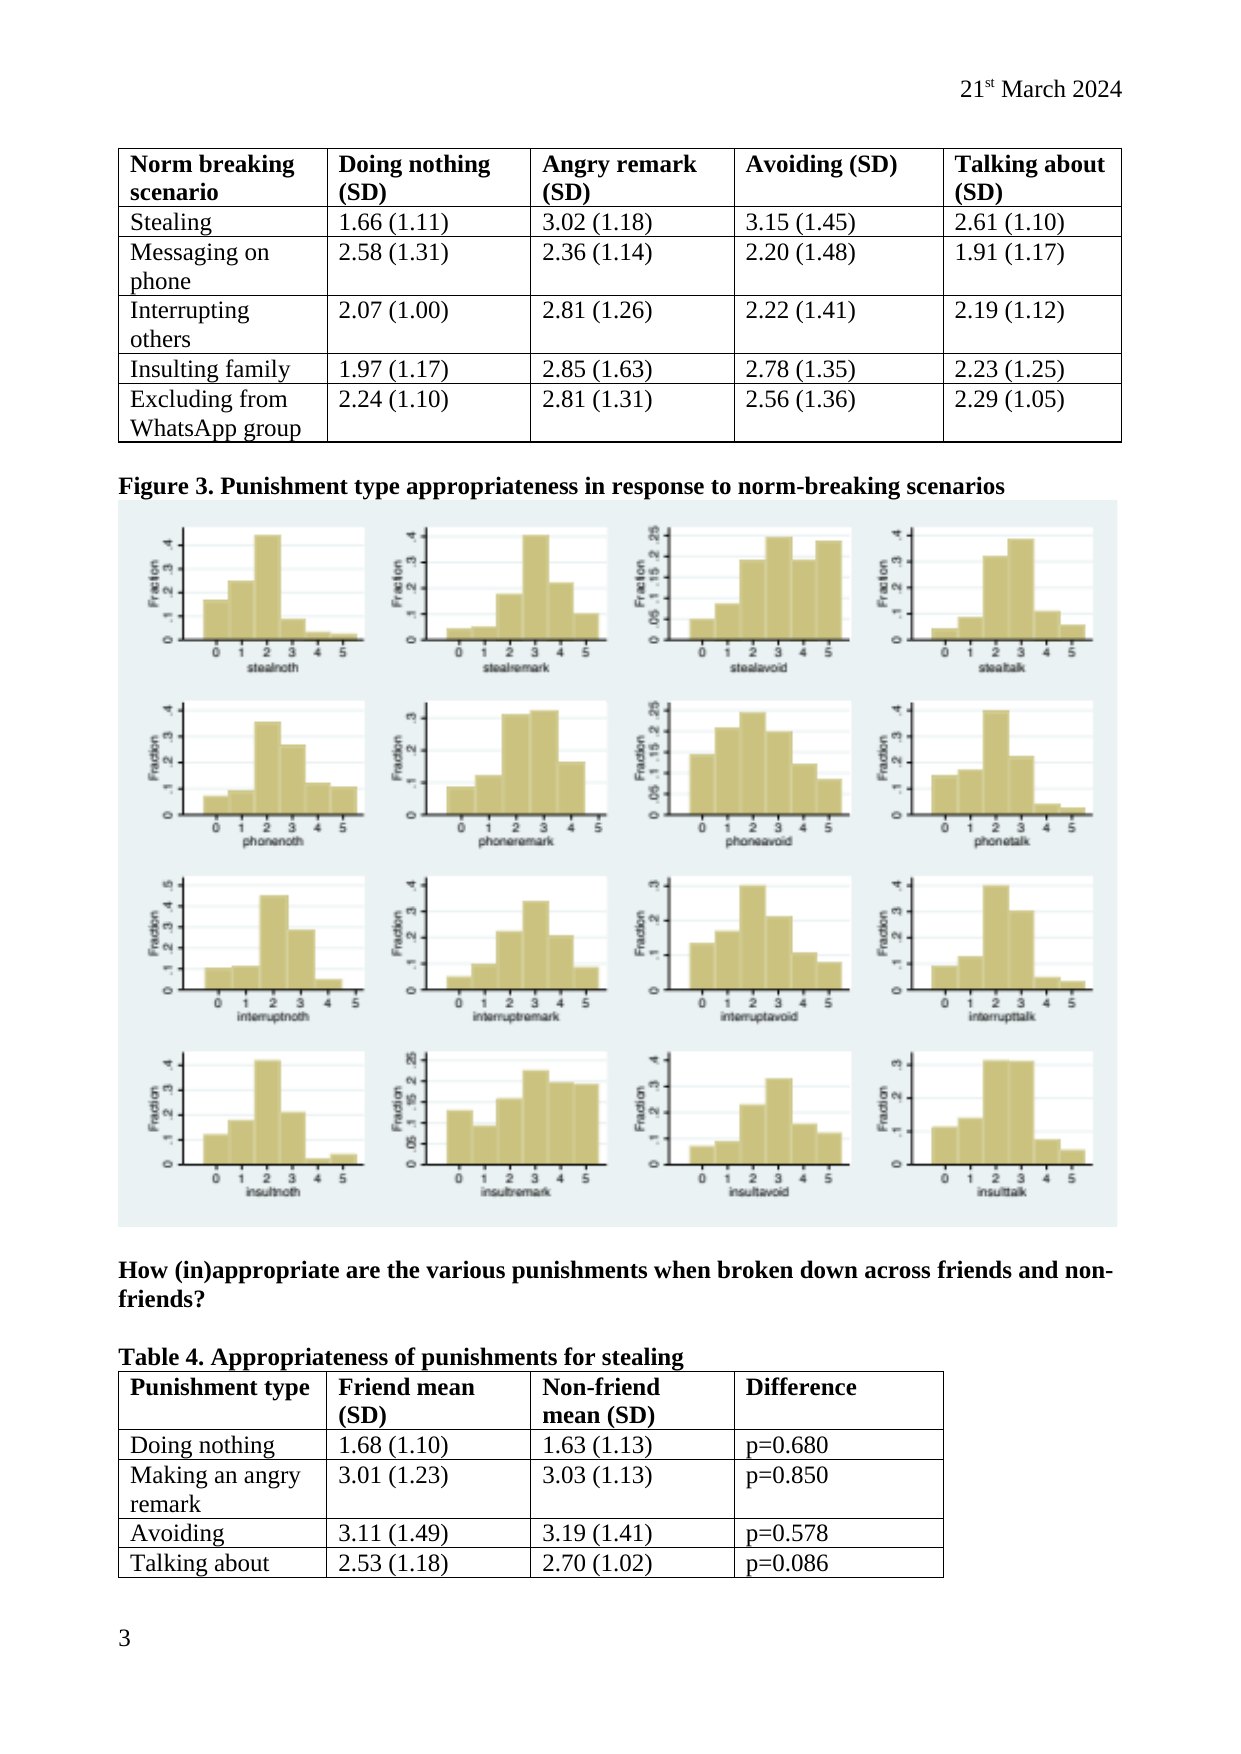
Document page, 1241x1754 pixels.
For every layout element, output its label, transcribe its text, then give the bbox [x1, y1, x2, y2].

table_cell 3.11 (1.49) [327, 1519, 530, 1547]
table_cell p=0.680 [735, 1430, 943, 1459]
table_cell 3.03 (1.13) [531, 1460, 734, 1517]
table_cell Talking about [119, 1548, 326, 1577]
table_cell 2.70 (1.02) [531, 1548, 734, 1577]
table_cell 2.19 (1.12) [944, 296, 1121, 353]
table_header Friend mean (SD) [327, 1372, 530, 1429]
text Table 4. Appropriateness of punishments for stealing [118, 1342, 1122, 1371]
table_cell 2.81 (1.31) [531, 384, 734, 441]
table_cell 2.07 (1.00) [328, 296, 530, 353]
table_cell Making an angry remark [119, 1460, 326, 1517]
table_cell 1.63 (1.13) [531, 1430, 734, 1459]
table_cell p=0.850 [735, 1460, 943, 1517]
table_cell Doing nothing [119, 1430, 326, 1459]
table_header Non-friend mean (SD) [531, 1372, 734, 1429]
table_cell Excluding from WhatsApp group [119, 384, 327, 441]
table_cell Stealing [119, 207, 327, 236]
table_cell 3.15 (1.45) [735, 207, 943, 236]
text Figure 3. Punishment type appropriateness in response to norm-breaking scenarios [118, 471, 1122, 500]
table_cell Interrupting others [119, 296, 327, 353]
table_cell 2.58 (1.31) [328, 237, 530, 294]
table_header Doing nothing (SD) [328, 149, 530, 206]
table_cell 3.01 (1.23) [327, 1460, 530, 1517]
table_header Norm breaking scenario [119, 149, 327, 206]
table_cell Insulting family [119, 354, 327, 383]
text How (in)appropriate are the various punishments when broken down across friends and non-friends? [118, 1256, 1122, 1313]
table_cell 3.19 (1.41) [531, 1519, 734, 1547]
table_cell 2.53 (1.18) [327, 1548, 530, 1577]
table_cell 2.22 (1.41) [735, 296, 943, 353]
table_cell 2.81 (1.26) [531, 296, 734, 353]
table_cell p=0.086 [735, 1548, 943, 1577]
table_header Talking about (SD) [944, 149, 1121, 206]
table_cell 2.20 (1.48) [735, 237, 943, 294]
table_cell p=0.578 [735, 1519, 943, 1547]
table_cell 1.91 (1.17) [944, 237, 1121, 294]
table_cell 1.66 (1.11) [328, 207, 530, 236]
table_cell 1.97 (1.17) [328, 354, 530, 383]
table_cell 2.24 (1.10) [328, 384, 530, 441]
table_cell 2.61 (1.10) [944, 207, 1121, 236]
table_cell 2.36 (1.14) [531, 237, 734, 294]
table_header Angry remark (SD) [531, 149, 734, 206]
table_cell 2.29 (1.05) [944, 384, 1121, 441]
table_cell Avoiding [119, 1519, 326, 1547]
table_header Avoiding (SD) [735, 149, 943, 206]
table_cell 2.85 (1.63) [531, 354, 734, 383]
table_header Difference [735, 1372, 943, 1429]
table_header Punishment type [119, 1372, 326, 1429]
table_cell 2.78 (1.35) [735, 354, 943, 383]
table_cell 3.02 (1.18) [531, 207, 734, 236]
table_cell Messaging on phone [119, 237, 327, 294]
table_cell 2.56 (1.36) [735, 384, 943, 441]
table_cell 2.23 (1.25) [944, 354, 1121, 383]
table_cell 1.68 (1.10) [327, 1430, 530, 1459]
